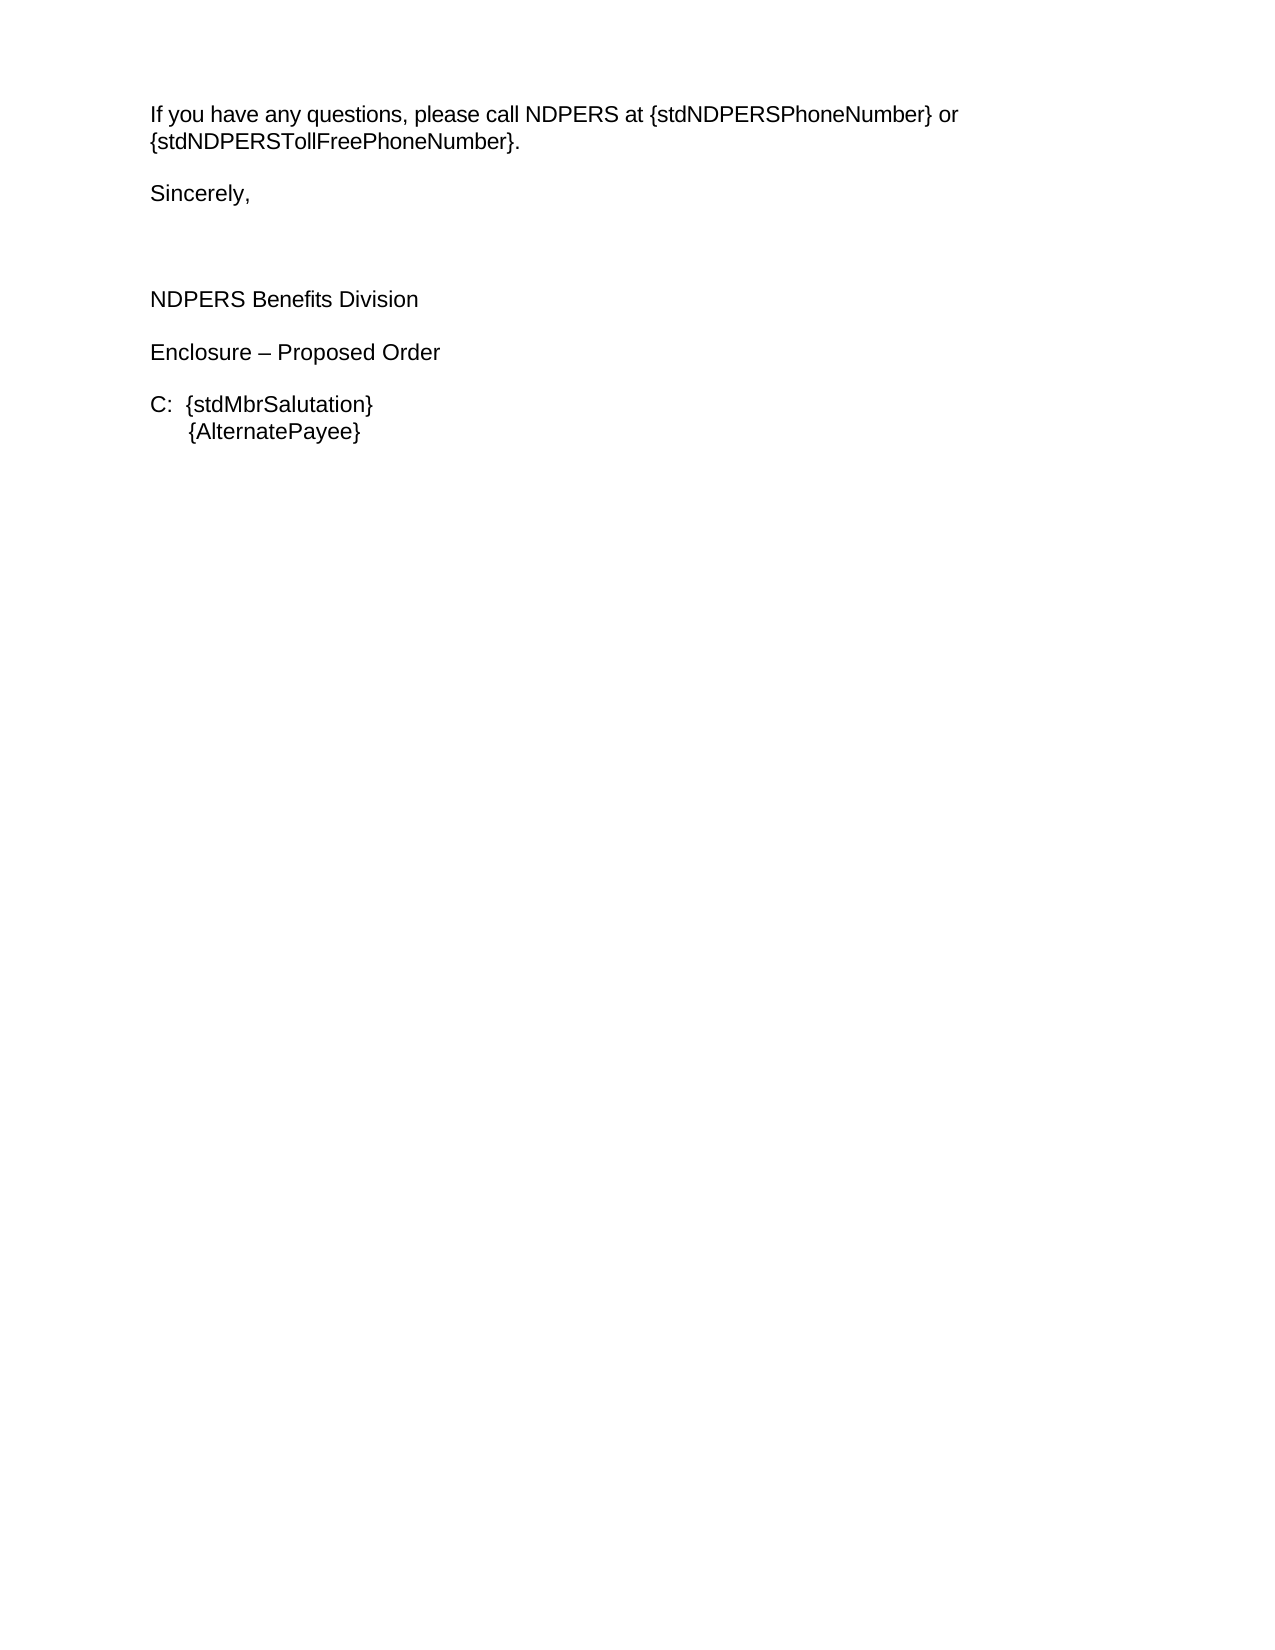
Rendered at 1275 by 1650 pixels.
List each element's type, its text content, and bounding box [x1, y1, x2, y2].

text Enclosure – Proposed Order [150, 338, 1125, 365]
text If you have any questions, please call NDPERS at {stdNDPERSPhoneNumber} or {stdNDPERSTollFreePhoneNumber}. [150, 101, 1125, 154]
text Sincerely, [150, 180, 1125, 207]
text C: {stdMbrSalutation} [150, 391, 1125, 418]
text {AlternatePayee} [150, 418, 1125, 444]
text NDPERS Benefits Division [150, 286, 1125, 312]
